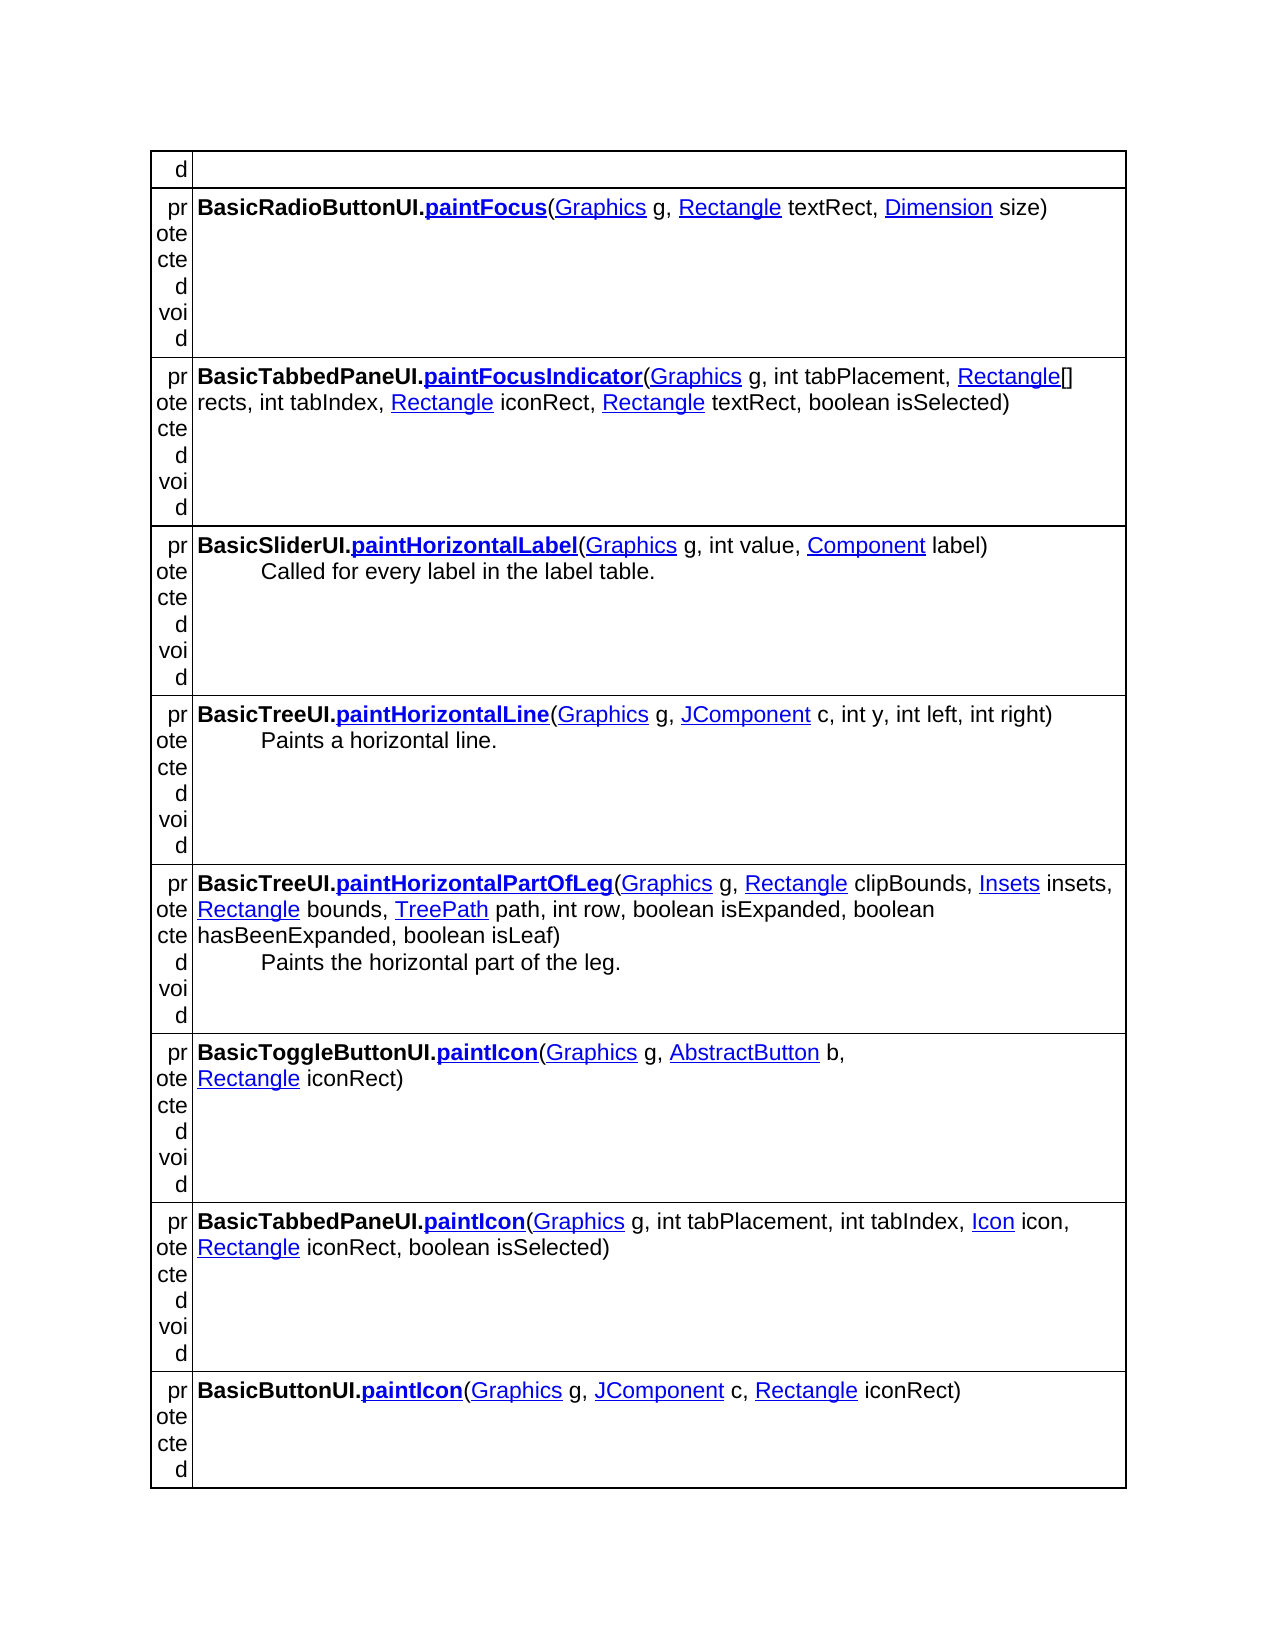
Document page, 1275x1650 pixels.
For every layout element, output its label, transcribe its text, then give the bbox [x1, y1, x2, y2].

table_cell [193, 152, 1125, 187]
table_cell BasicTabbedPaneUI.paintFocusIndicator(Graphics g, int tabPlacement, Rectangle[] rects, int tabIndex, Rectangle iconRect, Rectangle textRect, boolean isSelected) [193, 358, 1125, 525]
table_cell protected void [152, 865, 192, 1033]
table_cell BasicSliderUI.paintHorizontalLabel(Graphics g, int value, Component label) Called for every label in the label table. [193, 527, 1125, 694]
table_cell protected void [152, 1372, 192, 1487]
table_cell protected void [152, 152, 192, 187]
table_cell BasicToggleButtonUI.paintIcon(Graphics g, AbstractButton b, Rectangle iconRect) [193, 1034, 1125, 1202]
table_cell BasicTabbedPaneUI.paintIcon(Graphics g, int tabPlacement, int tabIndex, Icon icon, Rectangle iconRect, boolean isSelected) [193, 1203, 1125, 1371]
table_cell BasicTreeUI.paintHorizontalLine(Graphics g, JComponent c, int y, int left, int right) Paints a horizontal line. [193, 696, 1125, 863]
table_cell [193, 1372, 1125, 1487]
table_cell protected void [152, 527, 192, 694]
table_cell protected void [152, 1203, 192, 1371]
table_cell protected void [152, 1034, 192, 1202]
table_cell protected void [152, 358, 192, 525]
table_cell BasicRadioButtonUI.paintFocus(Graphics g, Rectangle textRect, Dimension size) [193, 189, 1125, 356]
table_cell BasicTreeUI.paintHorizontalPartOfLeg(Graphics g, Rectangle clipBounds, Insets insets, Rectangle bounds, TreePath path, int row, boolean isExpanded, boolean hasBeenExpanded, boolean isLeaf) Paints the horizontal part of the leg. [193, 865, 1125, 1033]
table_cell protected void [152, 189, 192, 356]
table_cell protected void [152, 696, 192, 863]
